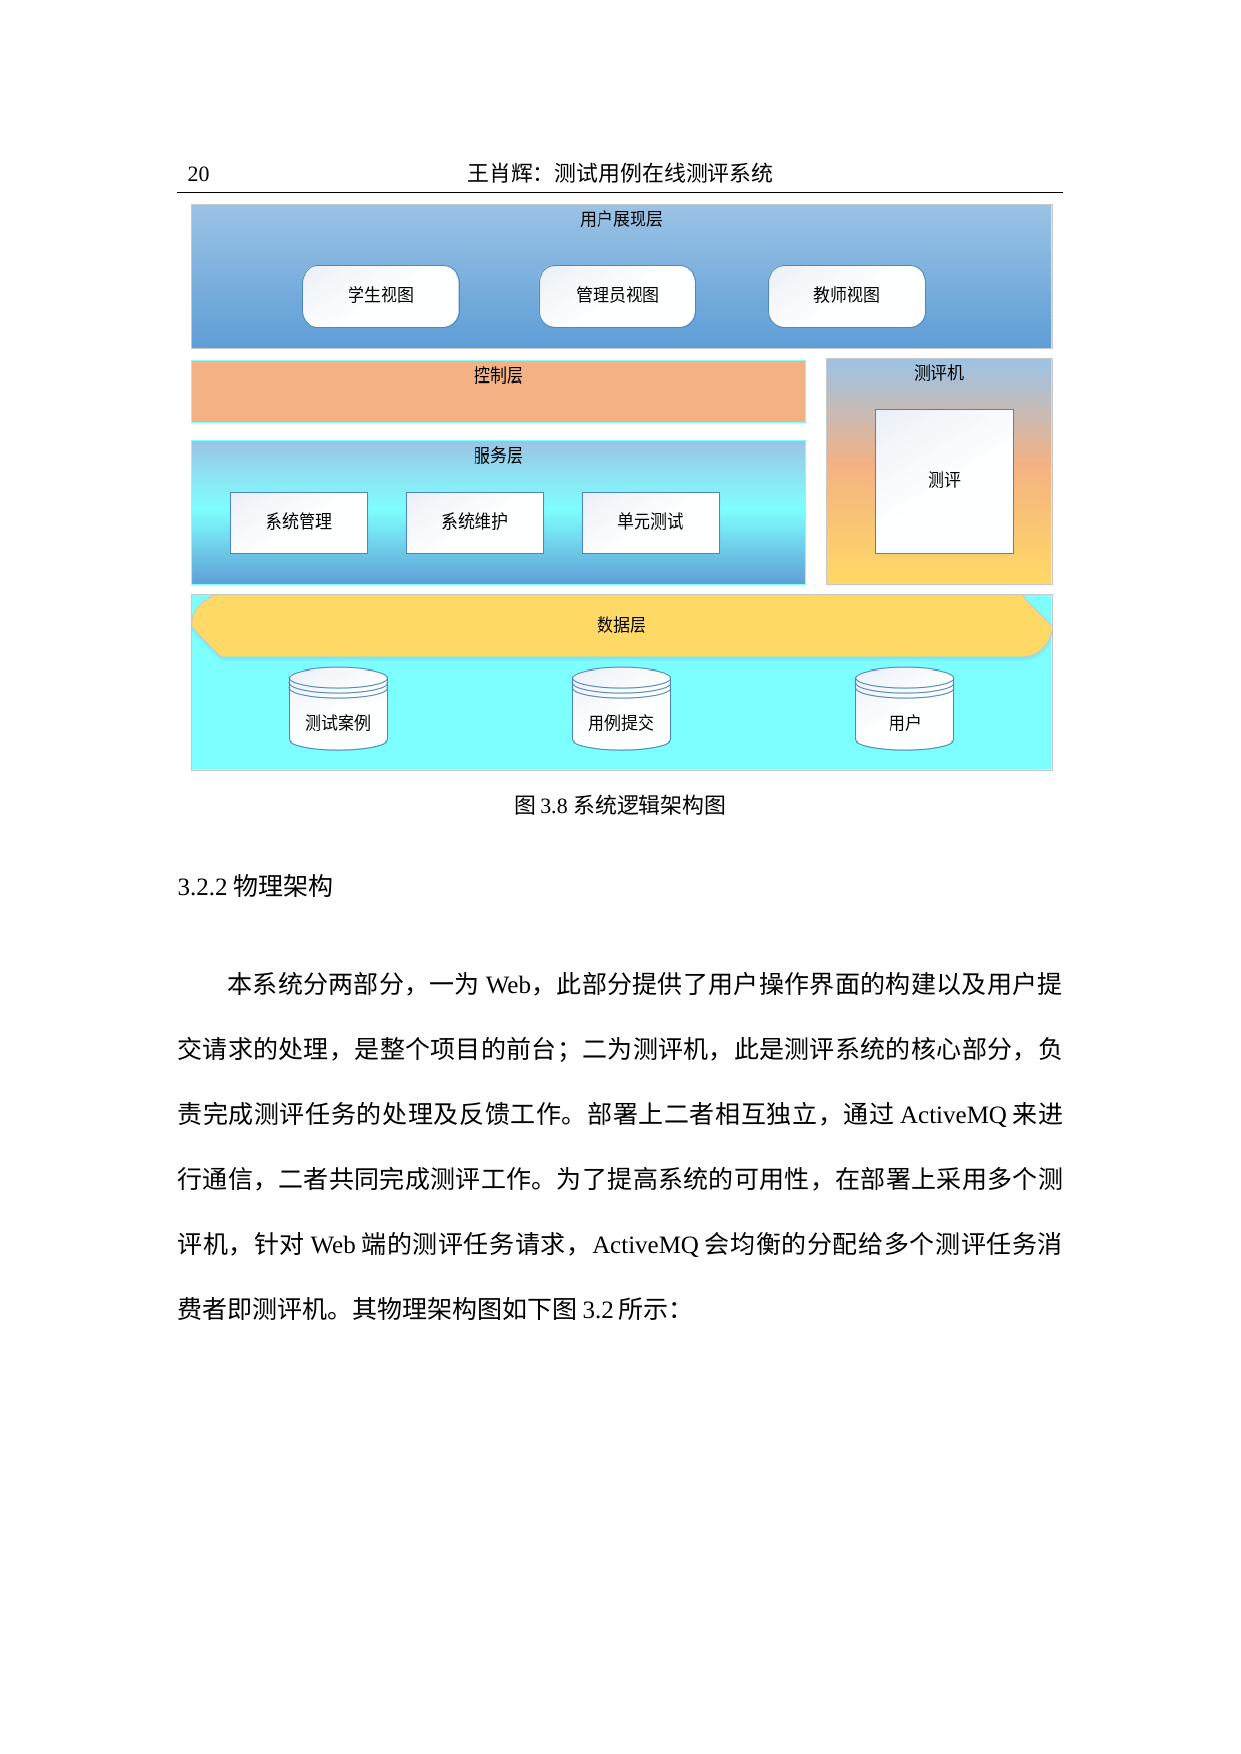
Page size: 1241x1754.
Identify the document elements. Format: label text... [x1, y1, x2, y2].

subtitle 物理架构 [177, 852, 1063, 917]
text 本系统分两部分，一为Web，此部分提供了用户操作界面的构建以及用户提交请求的处理，是整个项目的前台；二为测评机，此是测评系统的核心部分，负责完成测评任务的处理及反馈工作。部署上二者相互独立，通过ActiveMQ来进行通信，二者共同完成测评工作。为了提高系统的可用性，在部署上采用多个测评机，针对Web端的测评任务请求，ActiveMQ会均衡的分配给多个测评任务消费者即测评机。其物理架构图如下图3.2所示： [177, 950, 1063, 1340]
